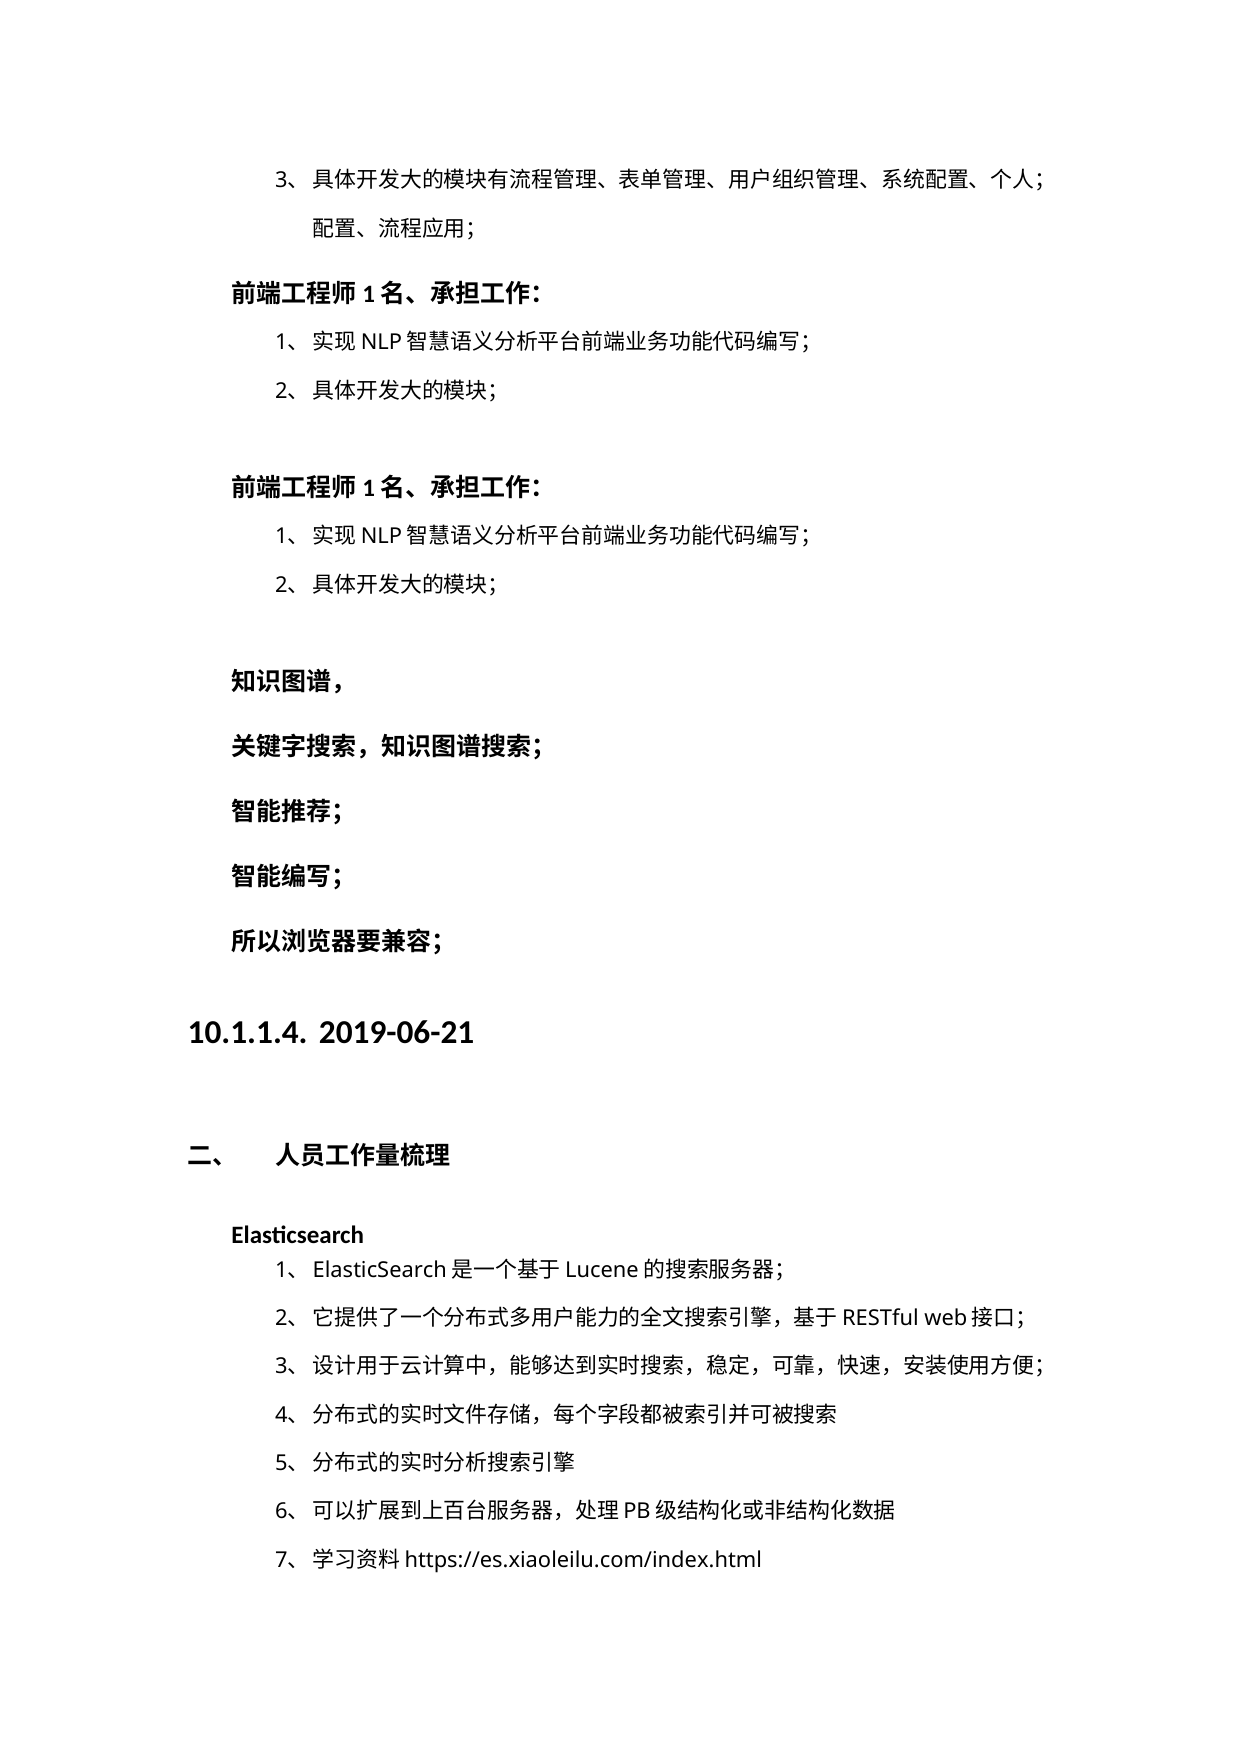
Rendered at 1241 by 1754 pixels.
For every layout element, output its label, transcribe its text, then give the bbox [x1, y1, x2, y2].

list 前端工程师 1名、承担工作： [231, 453, 1053, 518]
list ElasticSearch是一个基于Lucene的搜索服务器； [275, 1251, 1053, 1284]
list 知识图谱， [231, 647, 1053, 712]
subtitle 2019-06-21 [187, 999, 1053, 1064]
list Elasticsearch [231, 1219, 1053, 1251]
list 实现NLP智慧语义分析平台前端业务功能代码编写； [275, 518, 1053, 551]
list 前端工程师 1名、承担工作： [231, 259, 1053, 324]
list 智能推荐； [231, 777, 1053, 842]
list 学习资料https://es.xiaoleilu.com/index.html [275, 1541, 1053, 1574]
list 分布式的实时文件存储，每个字段都被索引并可被搜索 [275, 1396, 1053, 1429]
list 具体开发大的模块； [275, 372, 1053, 405]
list 实现NLP智慧语义分析平台前端业务功能代码编写； [275, 324, 1053, 357]
list 设计用于云计算中，能够达到实时搜索，稳定，可靠，快速，安装使用方便； [275, 1348, 1053, 1380]
list 关键字搜索，知识图谱搜索； [231, 712, 1053, 777]
list 智能编写； [231, 842, 1053, 907]
list 具体开发大的模块有流程管理、表单管理、用户组织管理、系统配置、个人；配置、流程应用； [275, 162, 1053, 243]
list 分布式的实时分析搜索引擎 [275, 1444, 1053, 1477]
list 它提供了一个分布式多用户能力的全文搜索引擎，基于RESTful web接口； [275, 1299, 1053, 1332]
list 人员工作量梳理 [187, 1121, 1053, 1186]
list 可以扩展到上百台服务器，处理PB级结构化或非结构化数据 [275, 1493, 1053, 1525]
list 具体开发大的模块； [275, 567, 1053, 599]
list 所以浏览器要兼容； [231, 907, 1053, 972]
